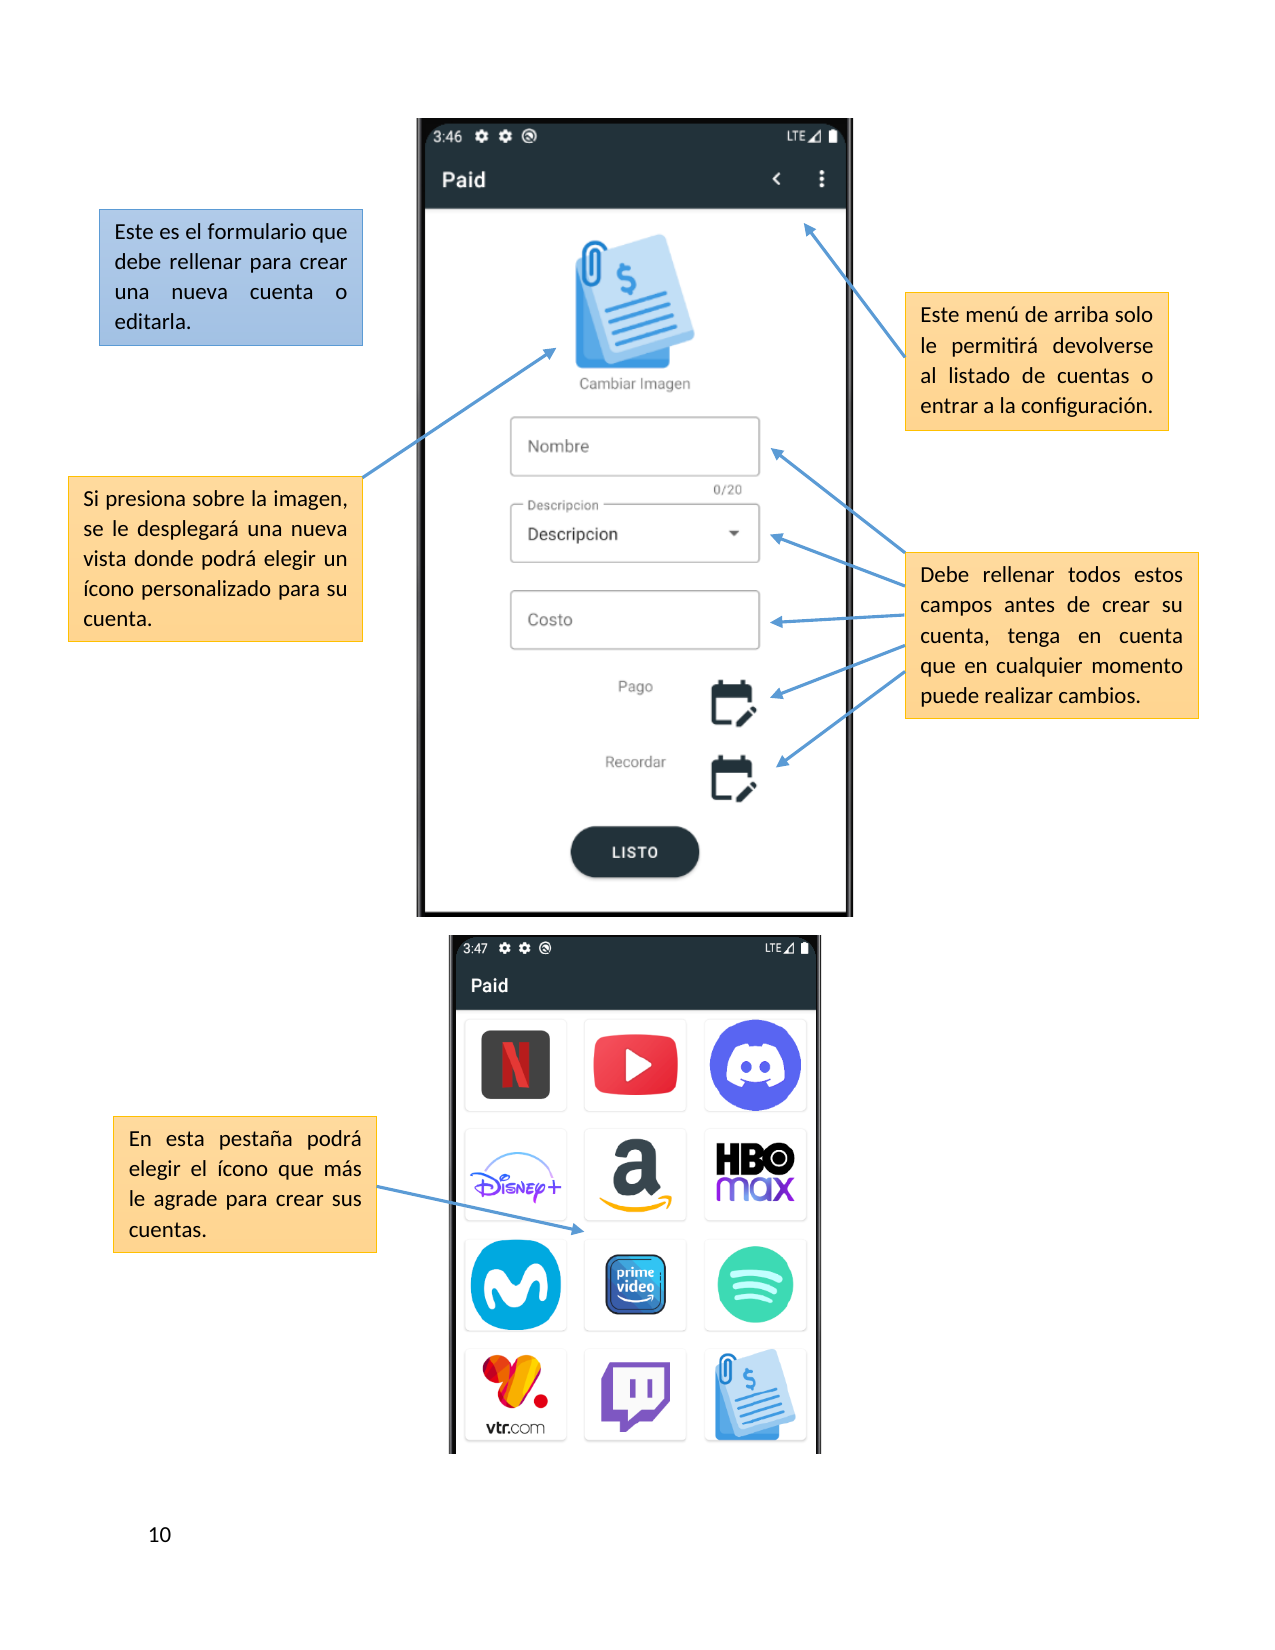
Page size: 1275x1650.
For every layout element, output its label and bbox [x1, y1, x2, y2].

picture [416, 118, 854, 917]
picture [448, 935, 822, 1454]
